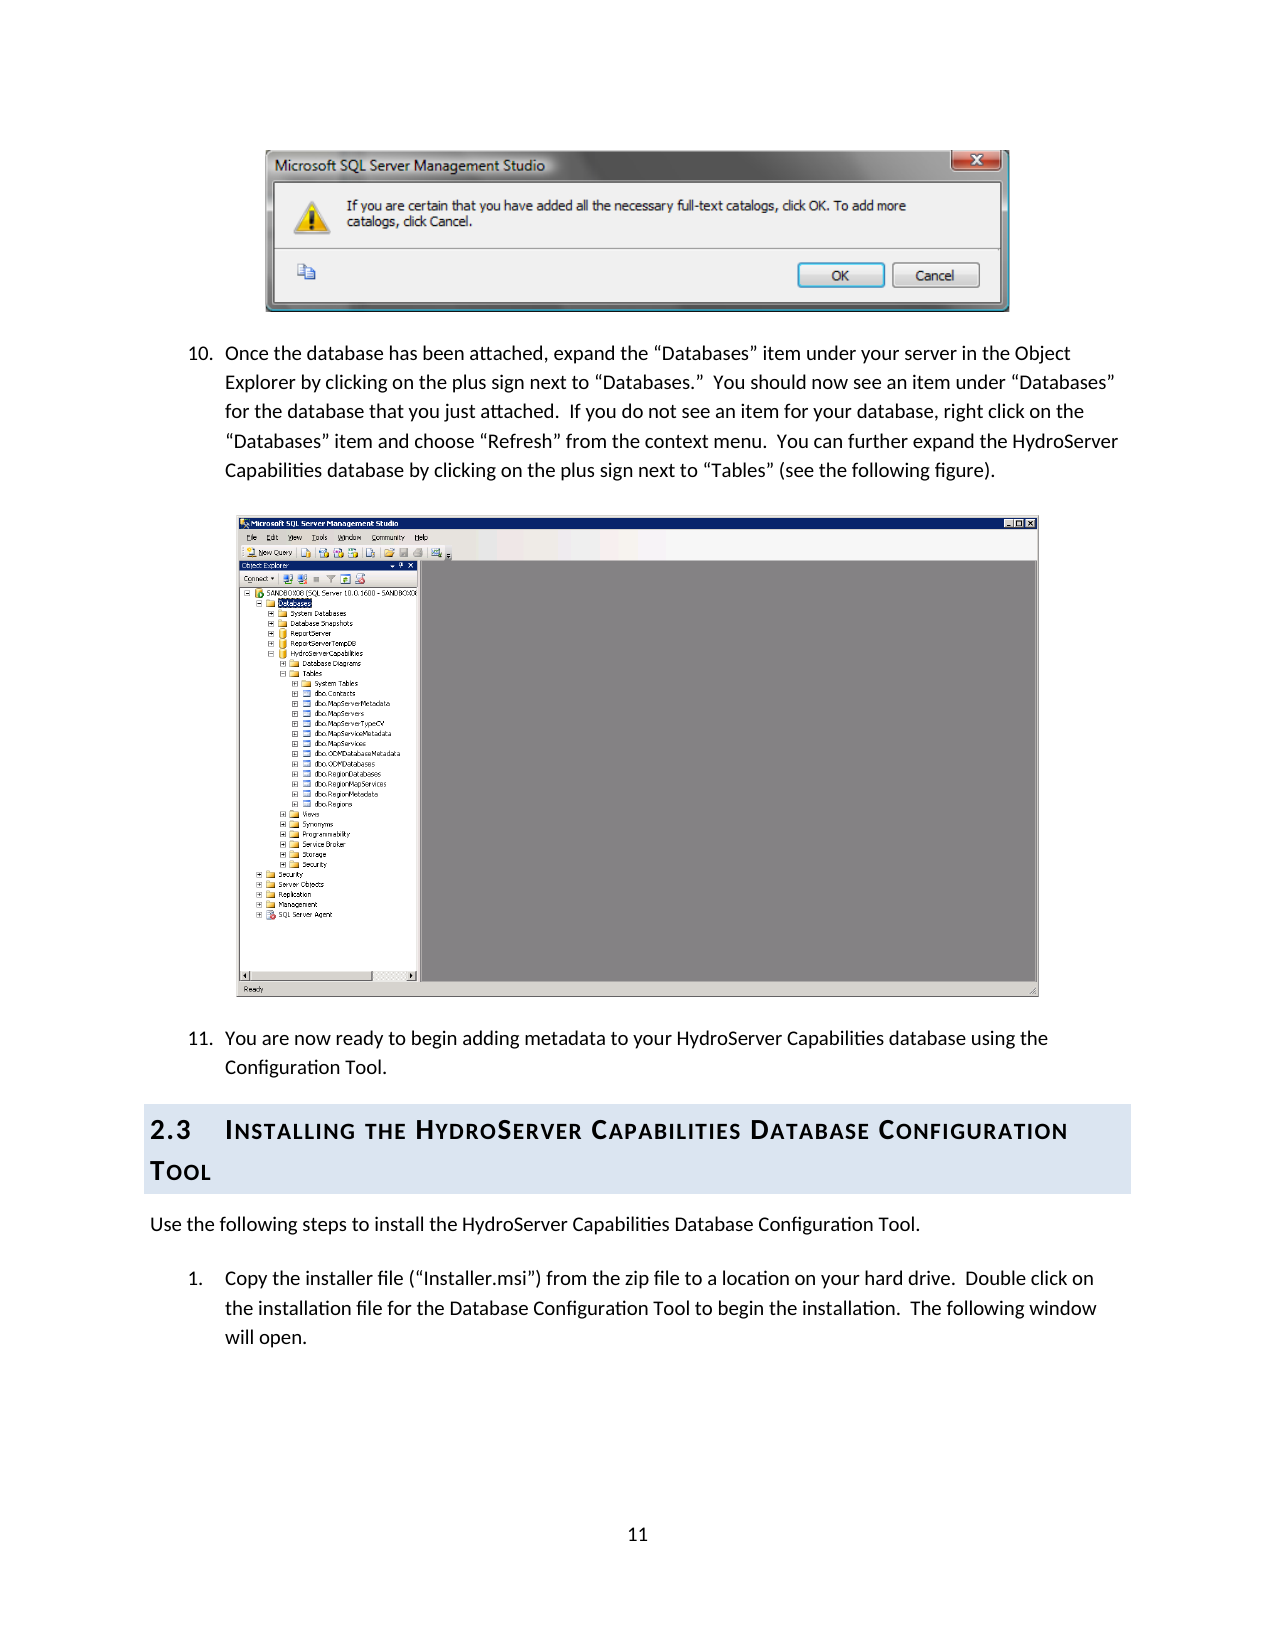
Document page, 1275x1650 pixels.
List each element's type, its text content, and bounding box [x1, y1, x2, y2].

list Copy the installer file (“Installer.msi”) from the zip file to a location on your hard drive. Double click on the installation file for the Database Configuration Tool to begin the installation. The following window will open. [187, 1266, 1125, 1349]
list Once the database has been attached, expand the “Databases” item under your server in the Object Explorer by clicking on the plus sign next to “Databases.” You should now see an item under “Databases” for the database that you just attached. If you do not see an item for your database, right click on the “Databases” item and choose “Refresh” from the context menu. You can further expand the HydroServer Capabilities database by clicking on the plus sign next to “Tables” (see the following figure). [187, 340, 1125, 482]
picture [265, 150, 1010, 312]
picture [236, 515, 1039, 997]
subtitle 2.3 Installing the HydroServer Capabilities Database Configuration Tool [150, 1111, 1125, 1187]
list You are now ready to begin adding metadata to your HydroServer Capabilities database using the Configuration Tool. [187, 1025, 1125, 1080]
text Use the following steps to install the HydroServer Capabilities Database Configuration Tool. [150, 1211, 1125, 1237]
